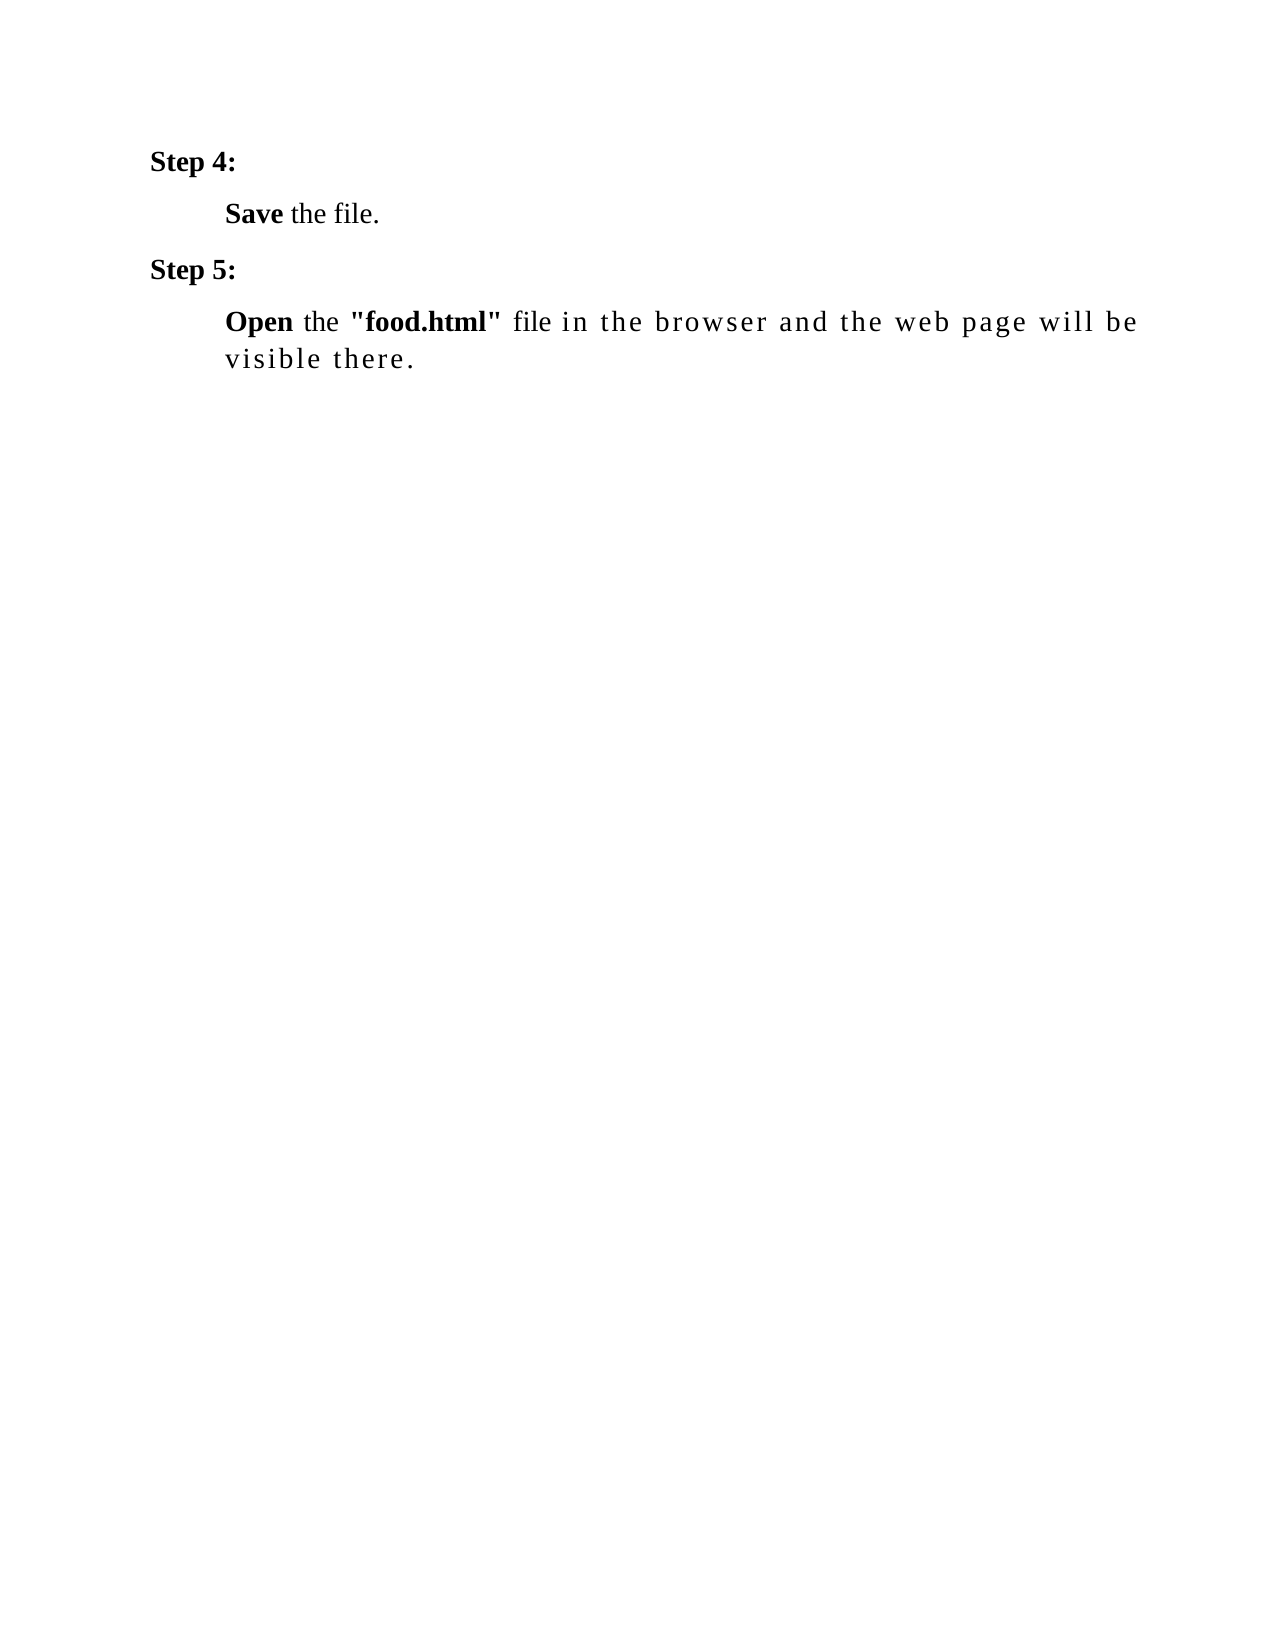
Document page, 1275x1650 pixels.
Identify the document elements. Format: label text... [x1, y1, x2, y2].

subtitle Step 4: [150, 144, 1227, 177]
subtitle Step 5: [150, 252, 1227, 285]
text Open the "food.html" file in the browser and the web page will be visible there. [225, 304, 1227, 374]
text Save the file. [150, 197, 1227, 230]
